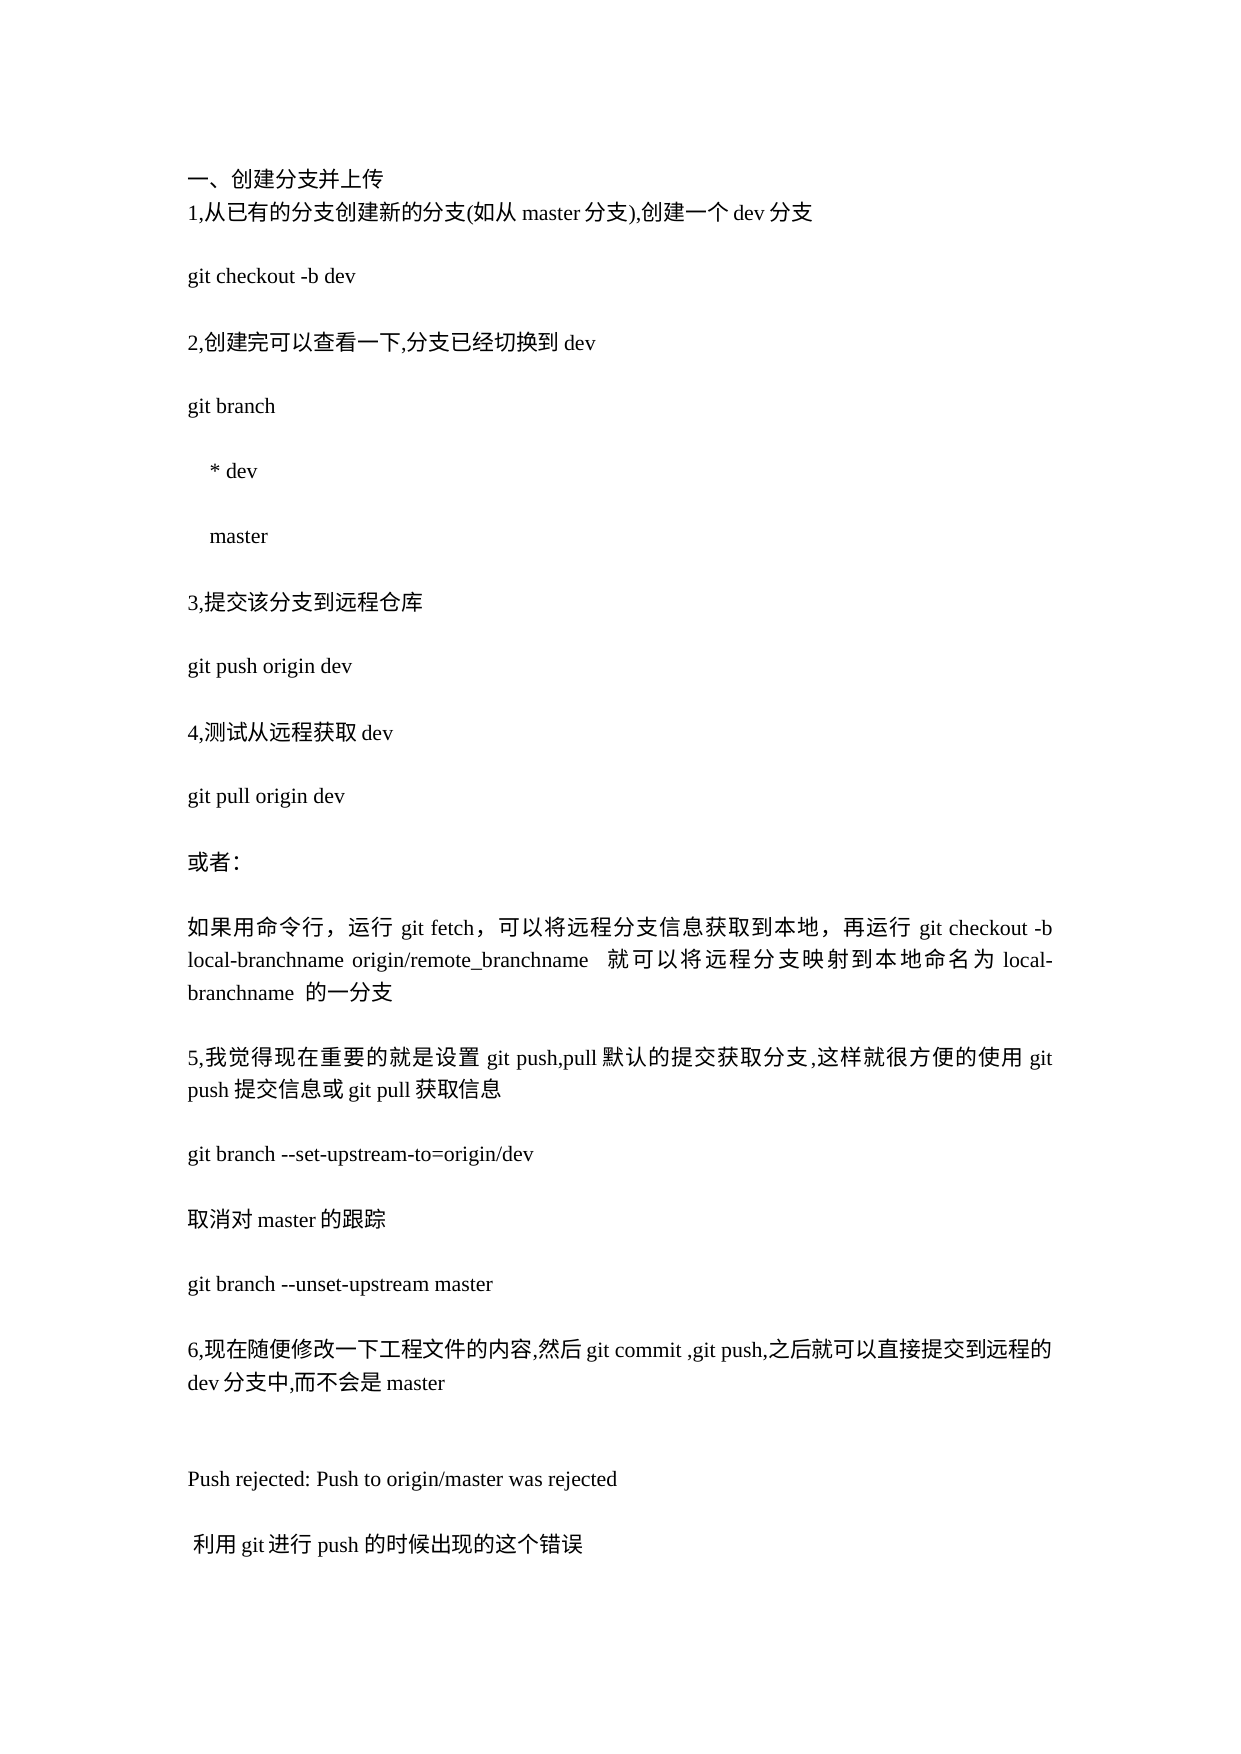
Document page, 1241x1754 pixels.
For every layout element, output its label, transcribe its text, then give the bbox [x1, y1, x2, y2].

text git checkout -b dev [187, 259, 1053, 292]
text * dev [187, 454, 1053, 487]
text 4,测试从远程获取dev [187, 714, 1053, 747]
text Push rejected: Push to origin/master was rejected [187, 1462, 1053, 1494]
text 一、创建分支并上传 [187, 162, 1053, 194]
text git branch --set-upstream-to=origin/dev [187, 1137, 1053, 1169]
text 3,提交该分支到远程仓库 [187, 584, 1053, 617]
text git branch --unset-upstream master [187, 1267, 1053, 1299]
text git pull origin dev [187, 779, 1053, 812]
text git branch [187, 389, 1053, 422]
text 5,我觉得现在重要的就是设置git push,pull默认的提交获取分支,这样就很方便的使用git push 提交信息或git pull获取信息 [187, 1039, 1053, 1104]
text 1,从已有的分支创建新的分支(如从master分支),创建一个dev分支 [187, 194, 1053, 227]
text 2,创建完可以查看一下,分支已经切换到dev [187, 324, 1053, 357]
text 如果用命令行，运行 git fetch，可以将远程分支信息获取到本地，再运行 git checkout -b local-branchname origin/remote_branchname 就可以将远程分支映射到本地命名为local-branchname 的一分支 [187, 909, 1053, 1007]
text 取消对master的跟踪 [187, 1202, 1053, 1234]
text 6,现在随便修改一下工程文件的内容,然后git commit ,git push,之后就可以直接提交到远程的dev分支中,而不会是master [187, 1332, 1053, 1397]
text 或者： [187, 844, 1053, 877]
text git push origin dev [187, 649, 1053, 682]
text master [187, 519, 1053, 552]
text 利用git进行 push 的时候出现的这个错误 [187, 1527, 1053, 1559]
